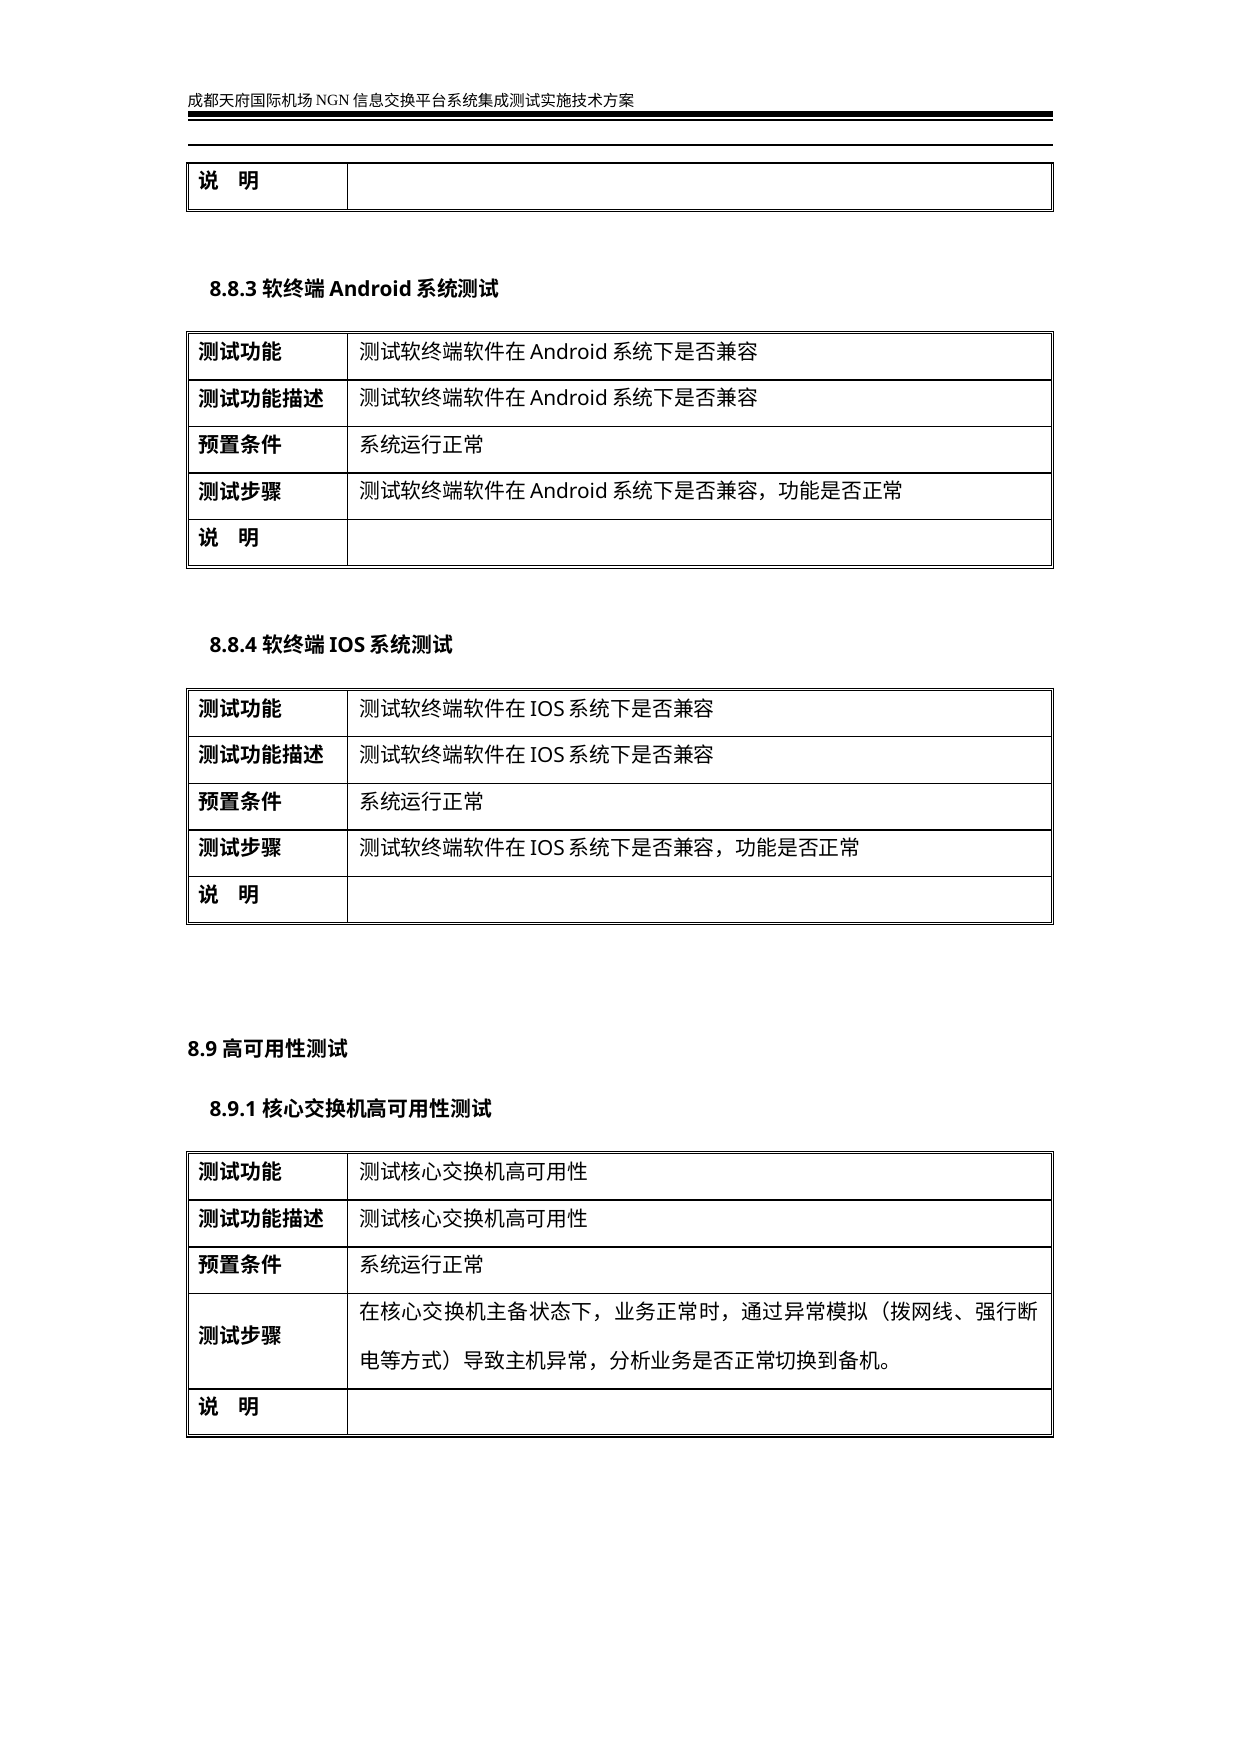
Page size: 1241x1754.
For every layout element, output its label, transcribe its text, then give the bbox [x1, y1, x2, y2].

table_header 测试软终端软件在IOS系统下是否兼容 [348, 691, 1051, 736]
table_cell 测试软终端软件在Android系统下是否兼容，功能是否正常 [348, 474, 1051, 519]
table_cell 预置条件 [189, 784, 347, 829]
table_cell 系统运行正常 [348, 784, 1051, 829]
table_cell 测试软终端软件在IOS系统下是否兼容 [348, 737, 1051, 782]
table_cell 系统运行正常 [348, 1248, 1051, 1292]
table_cell [348, 520, 1051, 565]
table_cell 测试步骤 [189, 1294, 347, 1388]
table_cell 说 明 [189, 520, 347, 565]
table_cell 测试功能描述 [189, 1201, 347, 1246]
table_cell 说 明 [189, 1390, 347, 1434]
table_cell 测试功能描述 [189, 737, 347, 782]
table_cell 测试功能描述 [189, 381, 347, 426]
table_cell 系统运行正常 [348, 427, 1051, 472]
table_cell [348, 164, 1051, 208]
table_header 测试功能 [189, 1154, 347, 1199]
table_cell 说 明 [189, 877, 347, 922]
table_header 测试软终端软件在Android系统下是否兼容 [348, 334, 1051, 379]
table_cell [348, 1390, 1051, 1434]
table_header 测试核心交换机高可用性 [348, 1154, 1051, 1199]
table_cell 测试步骤 [189, 474, 347, 519]
subtitle 软终端IOS系统测试 [209, 628, 1031, 660]
table_cell 测试步骤 [189, 831, 347, 876]
subtitle 高可用性测试 [187, 1031, 1053, 1063]
subtitle 核心交换机高可用性测试 [209, 1091, 1031, 1124]
table_cell 预置条件 [189, 427, 347, 472]
table_cell 测试软终端软件在Android系统下是否兼容 [348, 381, 1051, 426]
table_header 测试功能 [189, 334, 347, 379]
table_cell 说 明 [189, 164, 347, 208]
table_cell 测试核心交换机高可用性 [348, 1201, 1051, 1246]
table_header 测试功能 [189, 691, 347, 736]
subtitle 软终端Android系统测试 [209, 271, 1031, 303]
table_cell 测试软终端软件在IOS系统下是否兼容，功能是否正常 [348, 831, 1051, 876]
table_cell 在核心交换机主备状态下，业务正常时，通过异常模拟（拨网线、强行断电等方式）导致主机异常，分析业务是否正常切换到备机。 [348, 1294, 1051, 1388]
table_cell 预置条件 [189, 1248, 347, 1292]
table_cell [348, 877, 1051, 922]
